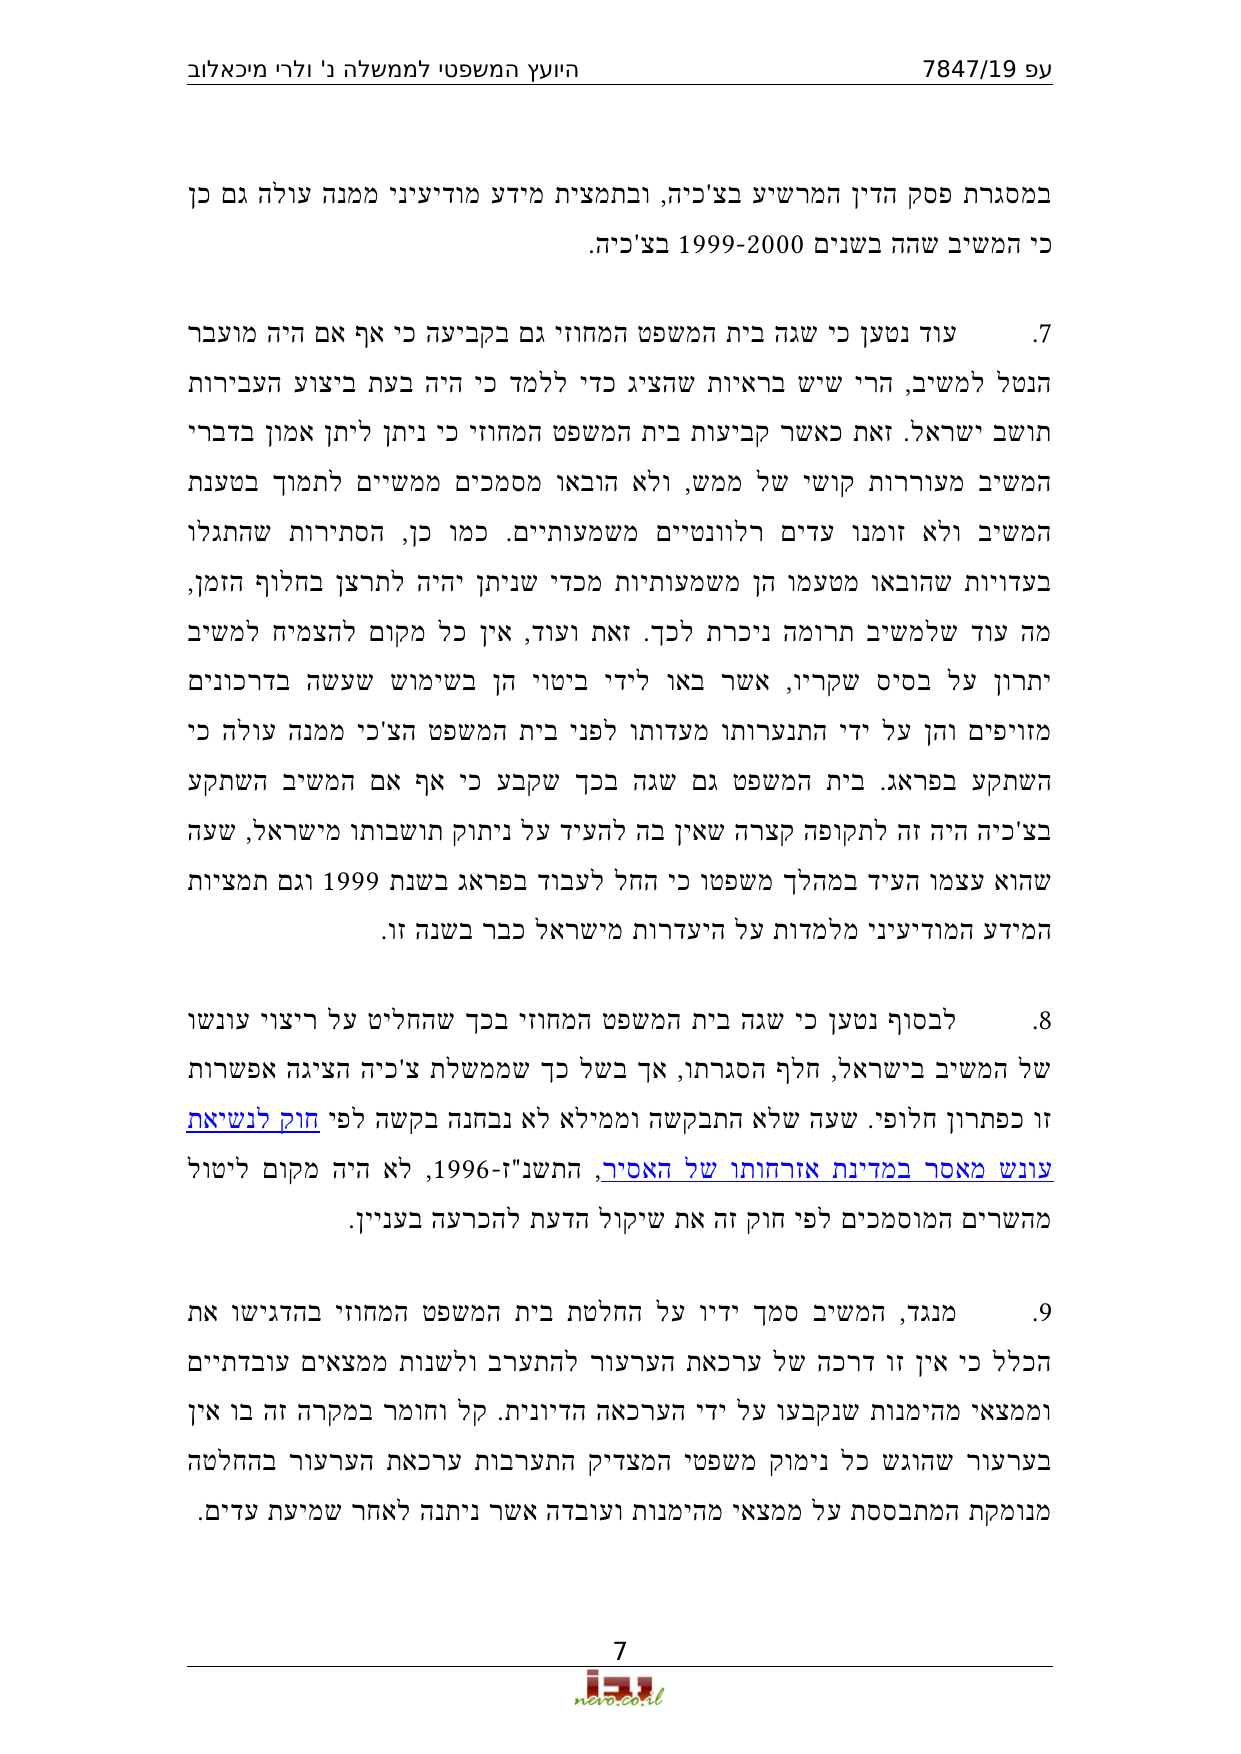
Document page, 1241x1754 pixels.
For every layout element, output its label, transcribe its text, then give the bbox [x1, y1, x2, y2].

picture [574, 1669, 666, 1707]
list מנגד, המשיב סמך ידיו על החלטת בית המשפט המחוזי בהדגישו את הכלל כי אין זו דרכה של ערכאת הערעור להתערב ולשנות ממצאים עובדתיים וממצאי מהימנות שנקבעו על ידי הערכאה הדיונית. קל וחומר במקרה זה בו אין בערעור שהוגש כל נימוק משפטי המצדיק התערבות ערכאת הערעור בהחלטה מנומקת המתבססת על ממצאי מהימנות ועובדה אשר ניתנה לאחר שמיעת עדים. [187, 1295, 1053, 1527]
list עוד נטען כי שגה בית המשפט המחוזי גם בקביעה כי אף אם היה מועבר הנטל למשיב, הרי שיש בראיות שהציג כדי ללמד כי היה בעת ביצוע העבירות תושב ישראל. זאת כאשר קביעות בית המשפט המחוזי כי ניתן ליתן אמון בדברי המשיב מעוררות קושי של ממש, ולא הובאו מסמכים ממשיים לתמוך בטענת המשיב ולא זומנו עדים רלוונטיים משמעותיים. כמו כן, הסתירות שהתגלו בעדויות שהובאו מטעמו הן משמעותיות מכדי שניתן יהיה לתרצן בחלוף הזמן, מה עוד שלמשיב תרומה ניכרת לכך. זאת ועוד, אין כל מקום להצמיח למשיב יתרון על בסיס שקריו, אשר באו לידי ביטוי הן בשימוש שעשה בדרכונים מזויפים והן על ידי התנערותו מעדותו לפני בית המשפט הצ'כי ממנה עולה כי השתקע בפראג. בית המשפט גם שגה בכך שקבע כי אף אם המשיב השתקע בצ'כיה היה זה לתקופה קצרה שאין בה להעיד על ניתוק תושבותו מישראל, שעה שהוא עצמו העיד במהלך משפטו כי החל לעבוד בפראג בשנת 1999 וגם תמציות המידע המודיעיני מלמדות על היעדרות מישראל כבר בשנה זו. [187, 316, 1053, 947]
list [187, 177, 1053, 260]
list לבסוף נטען כי שגה בית המשפט המחוזי בכך שהחליט על ריצוי עונשו של המשיב בישראל, חלף הסגרתו, אך בשל כך שממשלת צ'כיה הציגה אפשרות זו כפתרון חלופי. שעה שלא התבקשה וממילא לא נבחנה בקשה לפי חוק לנשיאת עונש מאסר במדינת אזרחותו של האסיר, התשנ"ז-1996, לא היה מקום ליטול מהשרים המוסמכים לפי חוק זה את שיקול הדעת להכרעה בעניין. [187, 1003, 1053, 1235]
